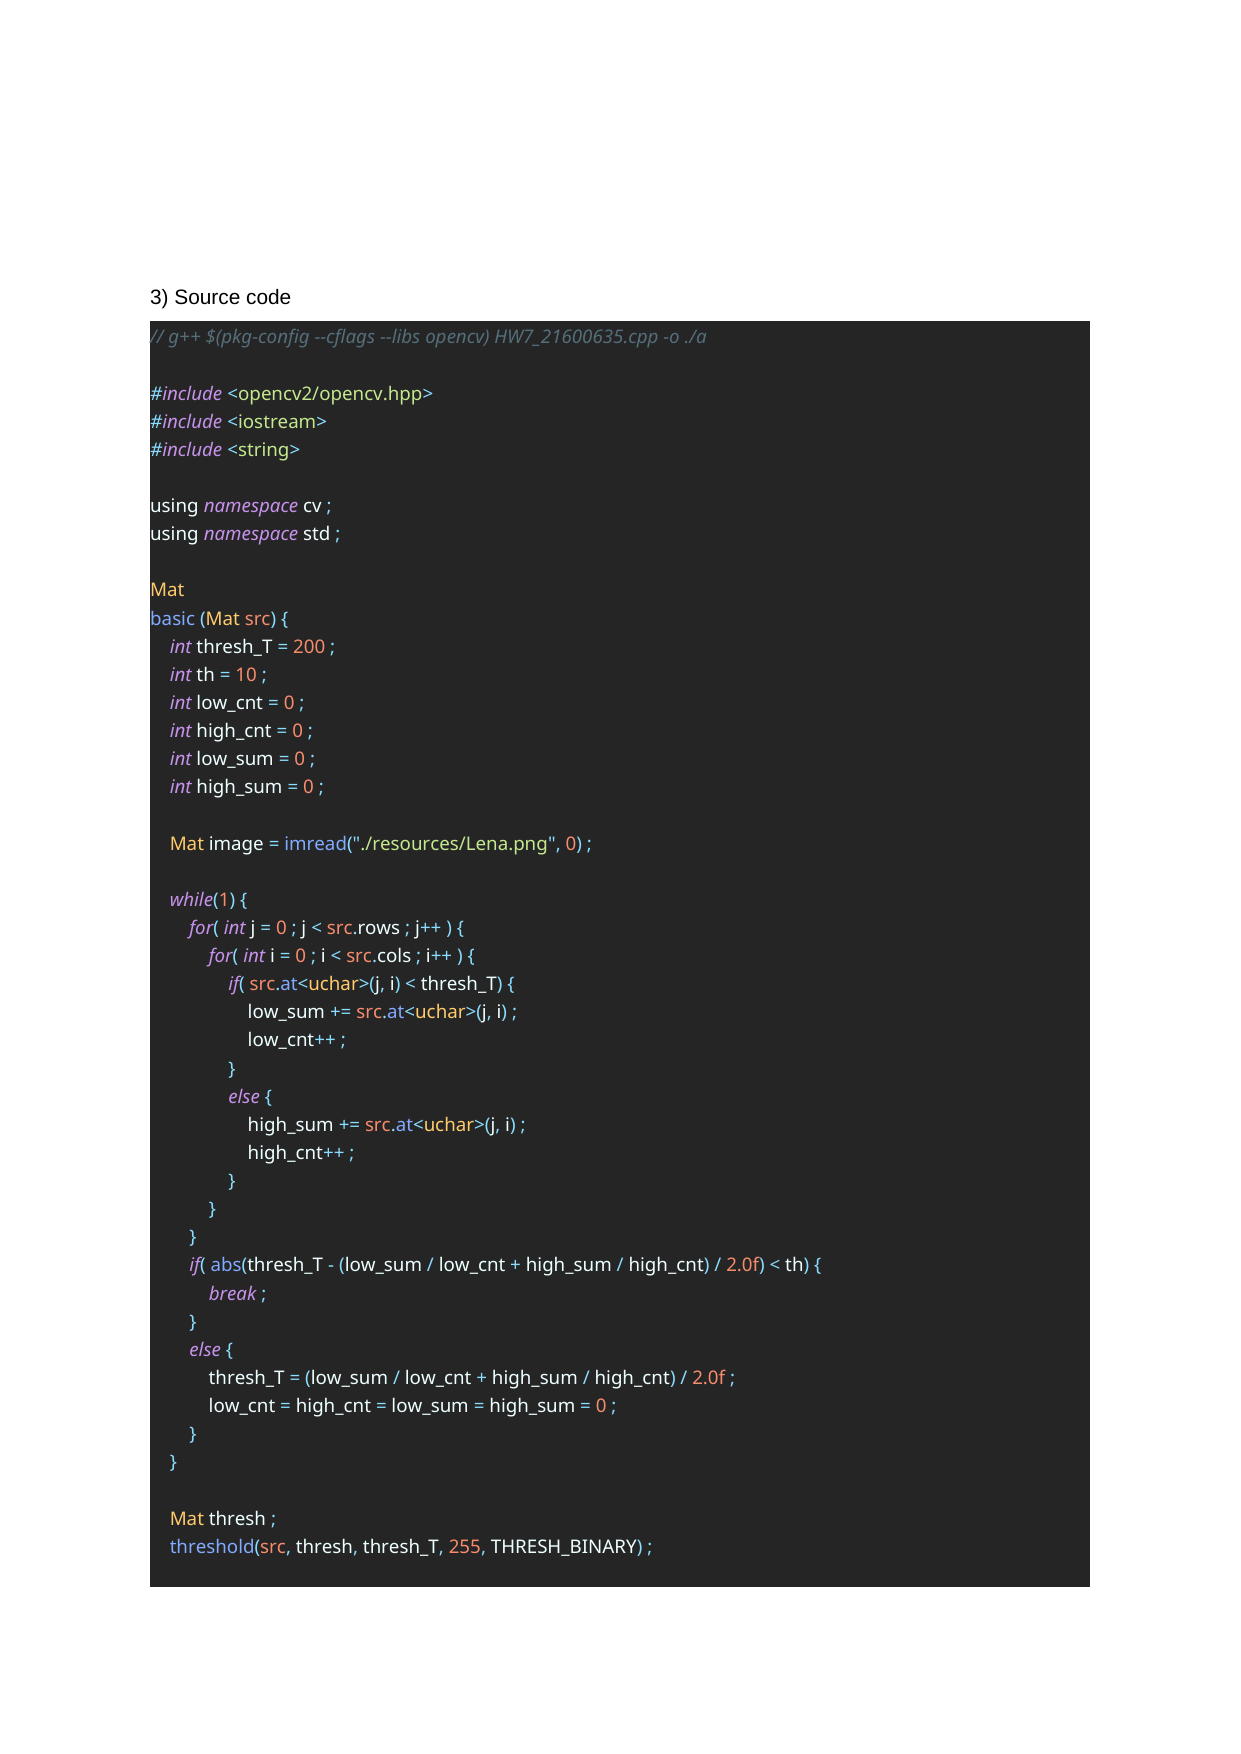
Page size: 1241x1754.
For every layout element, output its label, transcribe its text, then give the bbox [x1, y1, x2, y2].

text // g++ $(pkg-config --cflags --libs opencv) HW7_21600635.cpp -o ./a [150, 321, 1090, 349]
text if( abs(thresh_T - (low_sum / low_cnt + high_sum / high_cnt) / 2.0f) < th) { [150, 1249, 1090, 1277]
text } [150, 1446, 1090, 1474]
text using namespace cv ; [150, 490, 1090, 518]
text break ; [150, 1277, 1090, 1305]
text #include <string> [150, 433, 1090, 462]
text #include <iostream> [150, 405, 1090, 433]
text low_cnt++ ; [150, 1024, 1090, 1052]
text int low_sum = 0 ; [150, 743, 1090, 771]
text else { [150, 1333, 1090, 1362]
text int thresh_T = 200 ; [150, 630, 1090, 658]
text basic (Mat src) { [150, 602, 1090, 630]
text if( src.at<uchar>(j, i) < thresh_T) { [150, 968, 1090, 996]
text int high_sum = 0 ; [150, 771, 1090, 799]
text } [150, 1165, 1090, 1193]
text } [150, 1221, 1090, 1249]
text int th = 10 ; [150, 658, 1090, 687]
text } [150, 1193, 1090, 1221]
text } [150, 1052, 1090, 1080]
text high_sum += src.at<uchar>(j, i) ; [150, 1108, 1090, 1137]
text low_sum += src.at<uchar>(j, i) ; [150, 996, 1090, 1024]
text Mat [150, 574, 1090, 602]
text int low_cnt = 0 ; [150, 687, 1090, 715]
text for( int j = 0 ; j < src.rows ; j++ ) { [150, 912, 1090, 940]
text thresh_T = (low_sum / low_cnt + high_sum / high_cnt) / 2.0f ; [150, 1362, 1090, 1390]
text else { [150, 1080, 1090, 1108]
text while(1) { [150, 883, 1090, 912]
text #include <opencv2/opencv.hpp> [150, 377, 1090, 405]
text Mat thresh ; [150, 1502, 1090, 1530]
text 3) Source code [150, 285, 1090, 309]
text high_cnt++ ; [150, 1137, 1090, 1165]
text int high_cnt = 0 ; [150, 715, 1090, 743]
text using namespace std ; [150, 518, 1090, 546]
text } [150, 1418, 1090, 1446]
text Mat image = imread("./resources/Lena.png", 0) ; [150, 827, 1090, 855]
text } [150, 1305, 1090, 1333]
text low_cnt = high_cnt = low_sum = high_sum = 0 ; [150, 1390, 1090, 1418]
text for( int i = 0 ; i < src.cols ; i++ ) { [150, 940, 1090, 968]
text threshold(src, thresh, thresh_T, 255, THRESH_BINARY) ; [150, 1530, 1090, 1558]
